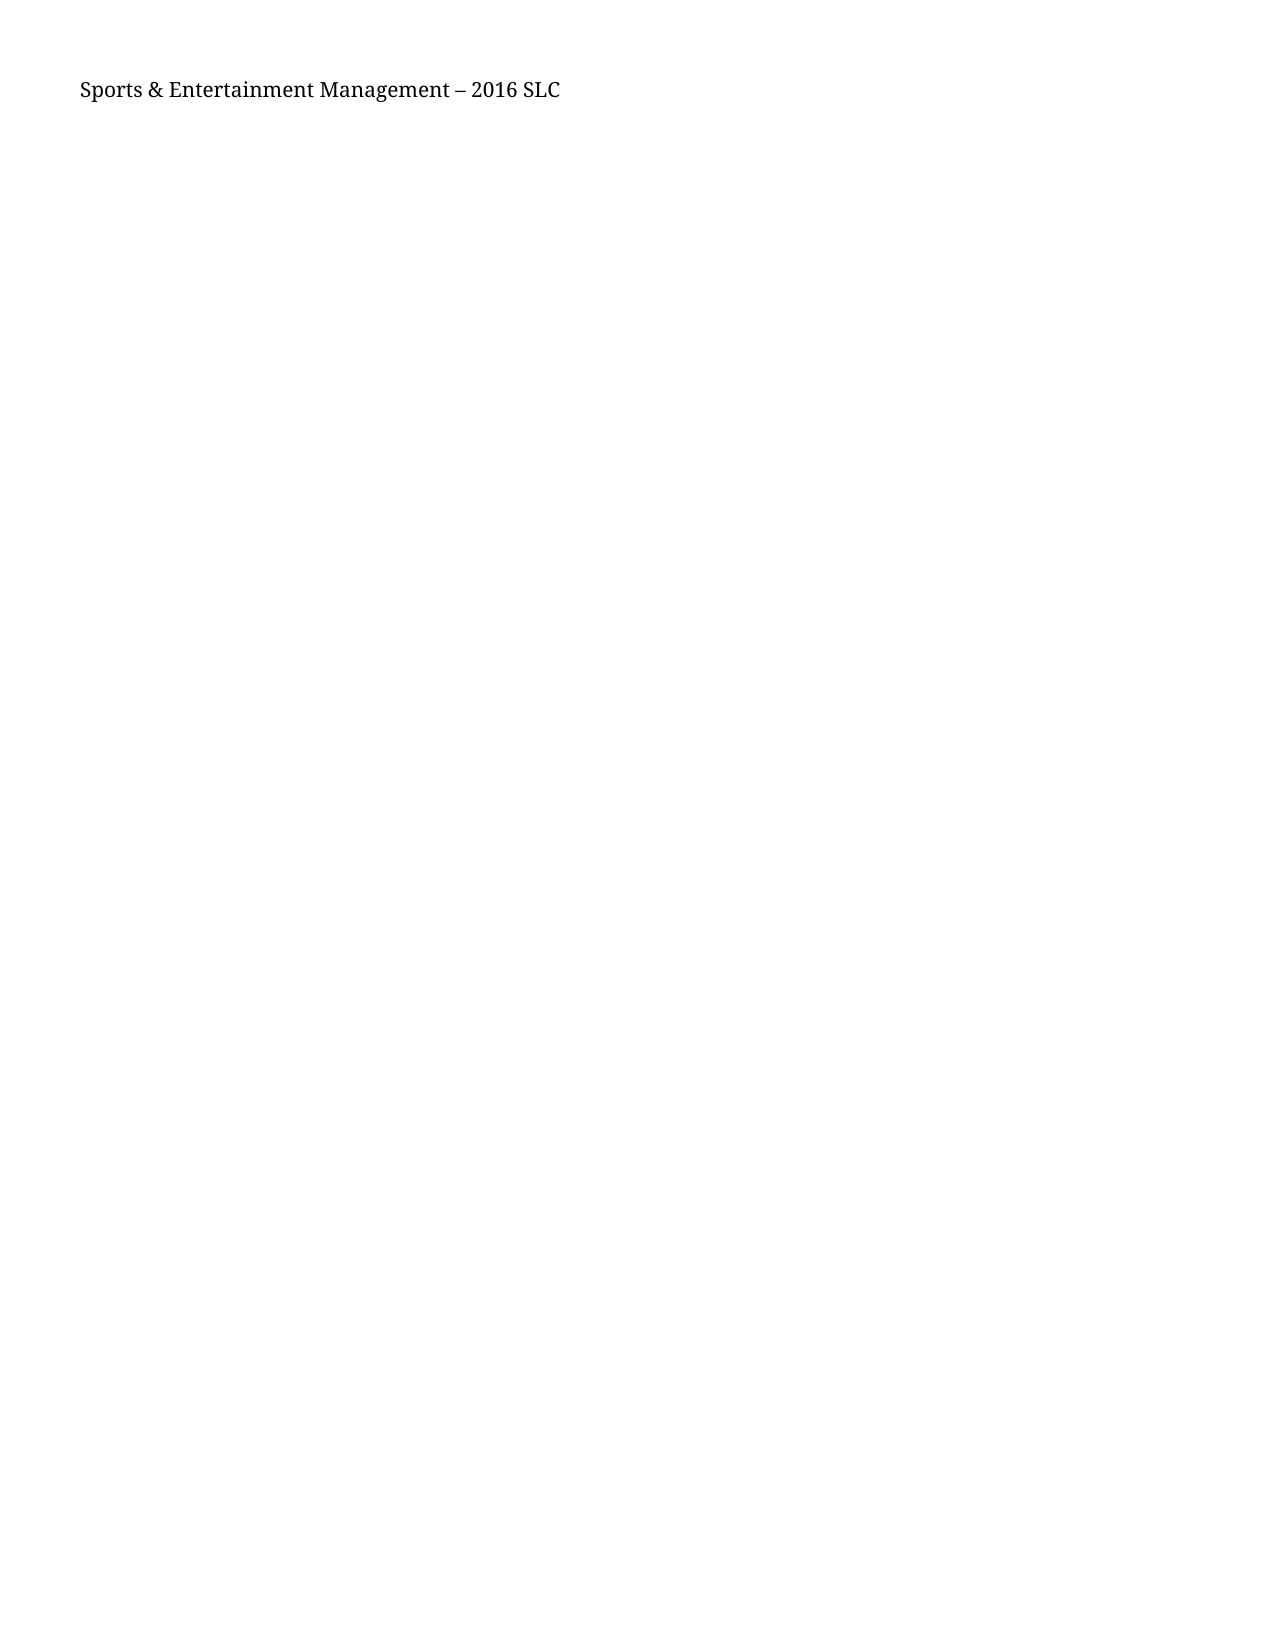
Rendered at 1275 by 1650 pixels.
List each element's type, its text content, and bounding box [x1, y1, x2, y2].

text Sports & Entertainment Management – 2016 SLC [80, 75, 1200, 103]
